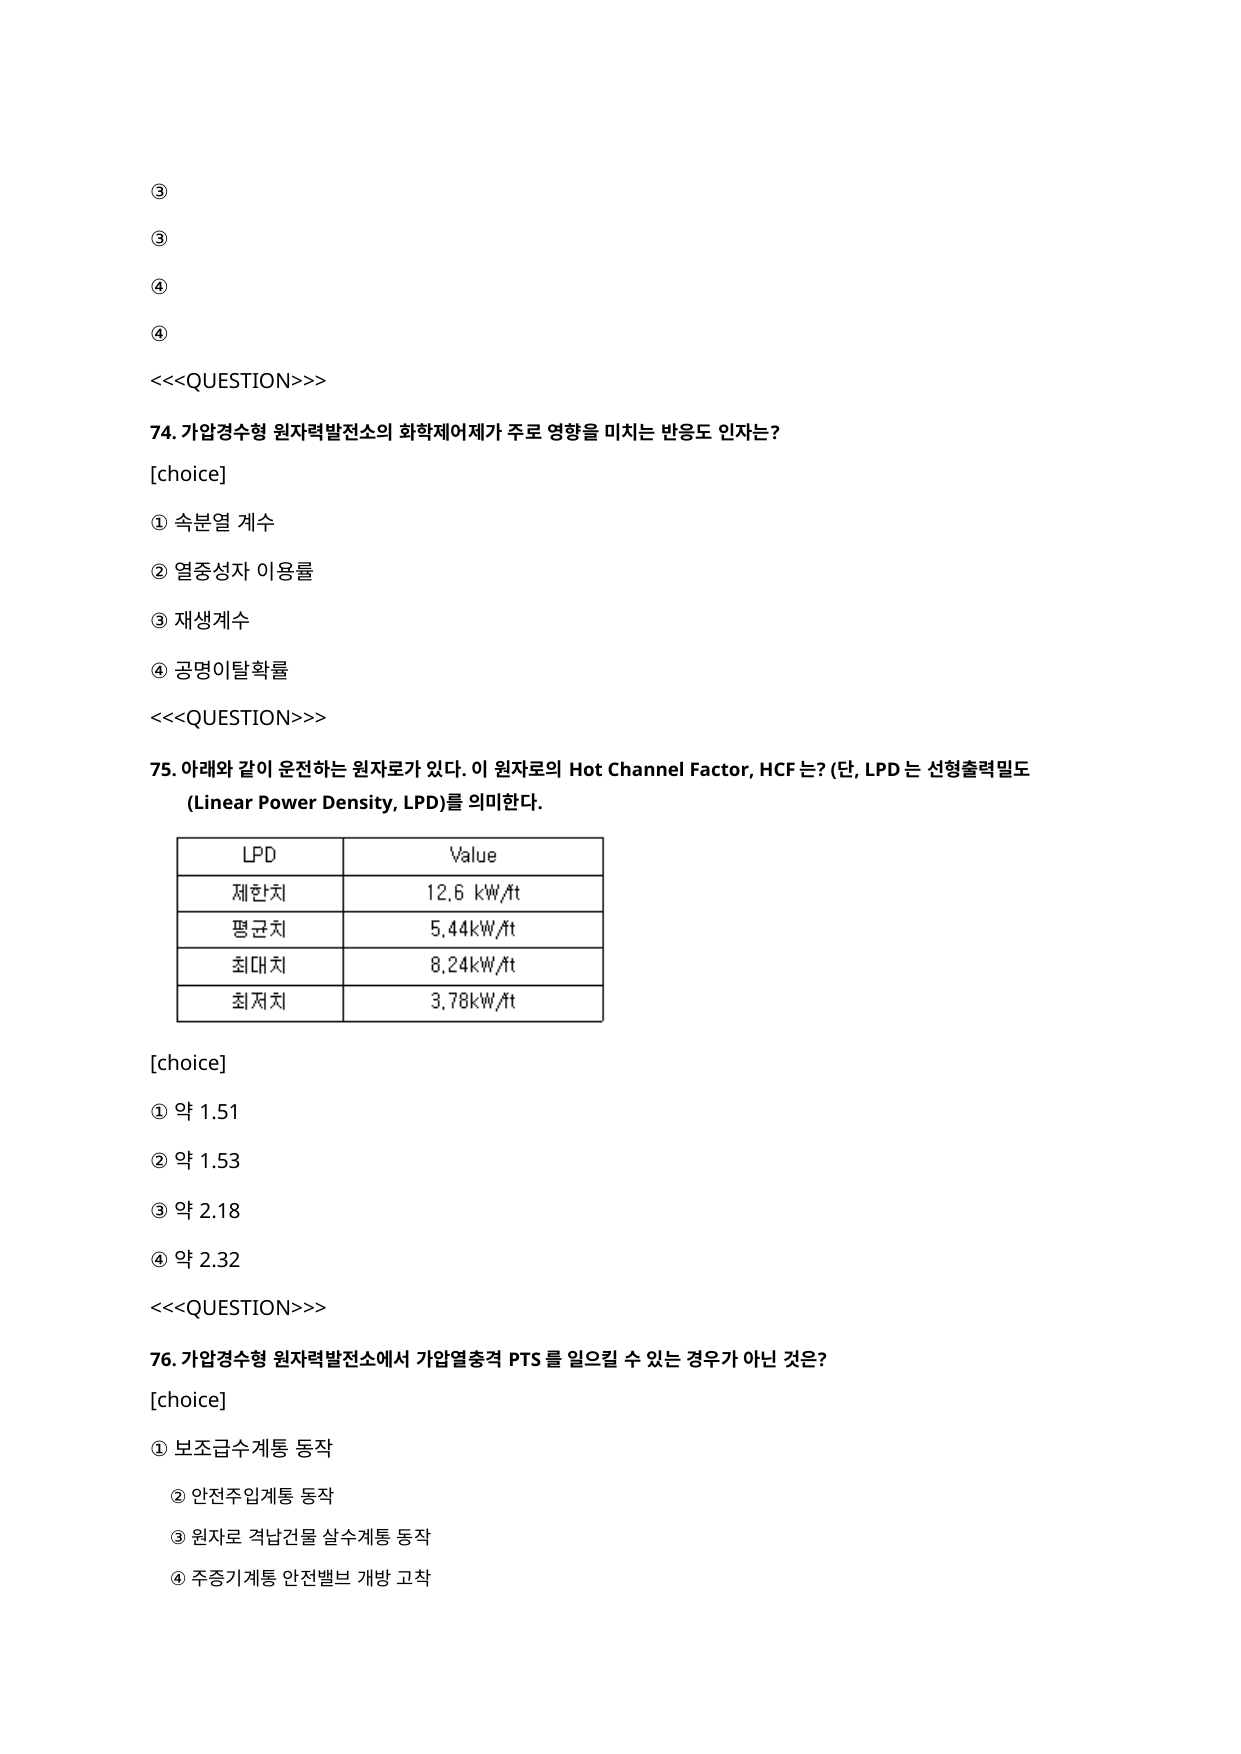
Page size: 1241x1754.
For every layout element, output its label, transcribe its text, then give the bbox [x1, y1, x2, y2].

text ④ [150, 319, 1090, 347]
text ② 열중성자 이용률 [150, 555, 1090, 586]
text <<<QUESTION>>> [150, 366, 1090, 395]
text ③ 약 2.18 [150, 1194, 1090, 1224]
text ③ [150, 224, 1090, 253]
text 74. 가압경수형 원자력발전소의 화학제어제가 주로 영향을 미치는 반응도 인자는? [150, 418, 1090, 445]
text 75. 아래와 같이 운전하는 원자로가 있다. 이 원자로의 Hot Channel Factor, HCF는? (단, LPD는 선형출력밀도 (Linear Power Density, LPD)를 의미한다. [150, 755, 1090, 815]
text ② 약 1.53 [150, 1144, 1090, 1175]
text ③ 원자로 격납건물 살수계통 동작 [150, 1523, 1090, 1550]
text 76. 가압경수형 원자력발전소에서 가압열충격 PTS를 일으킬 수 있는 경우가 아닌 것은? [150, 1344, 1090, 1371]
text <<<QUESTION>>> [150, 703, 1090, 732]
text [choice] [150, 1048, 1090, 1076]
text ④ [150, 272, 1090, 300]
text ① 속분열 계수 [150, 506, 1090, 536]
text [choice] [150, 459, 1090, 487]
picture [169, 828, 612, 1029]
text ② 안전주입계통 동작 [150, 1482, 1090, 1509]
text [choice] [150, 1385, 1090, 1413]
text ③ [150, 177, 1090, 206]
text ③ 재생계수 [150, 605, 1090, 635]
text ④ 주증기계통 안전밸브 개방 고착 [150, 1564, 1090, 1591]
text ① 보조급수계통 동작 [150, 1432, 1090, 1463]
text ④ 공명이탈확률 [150, 654, 1090, 684]
text ① 약 1.51 [150, 1095, 1090, 1126]
text ④ 약 2.32 [150, 1243, 1090, 1274]
text <<<QUESTION>>> [150, 1293, 1090, 1321]
